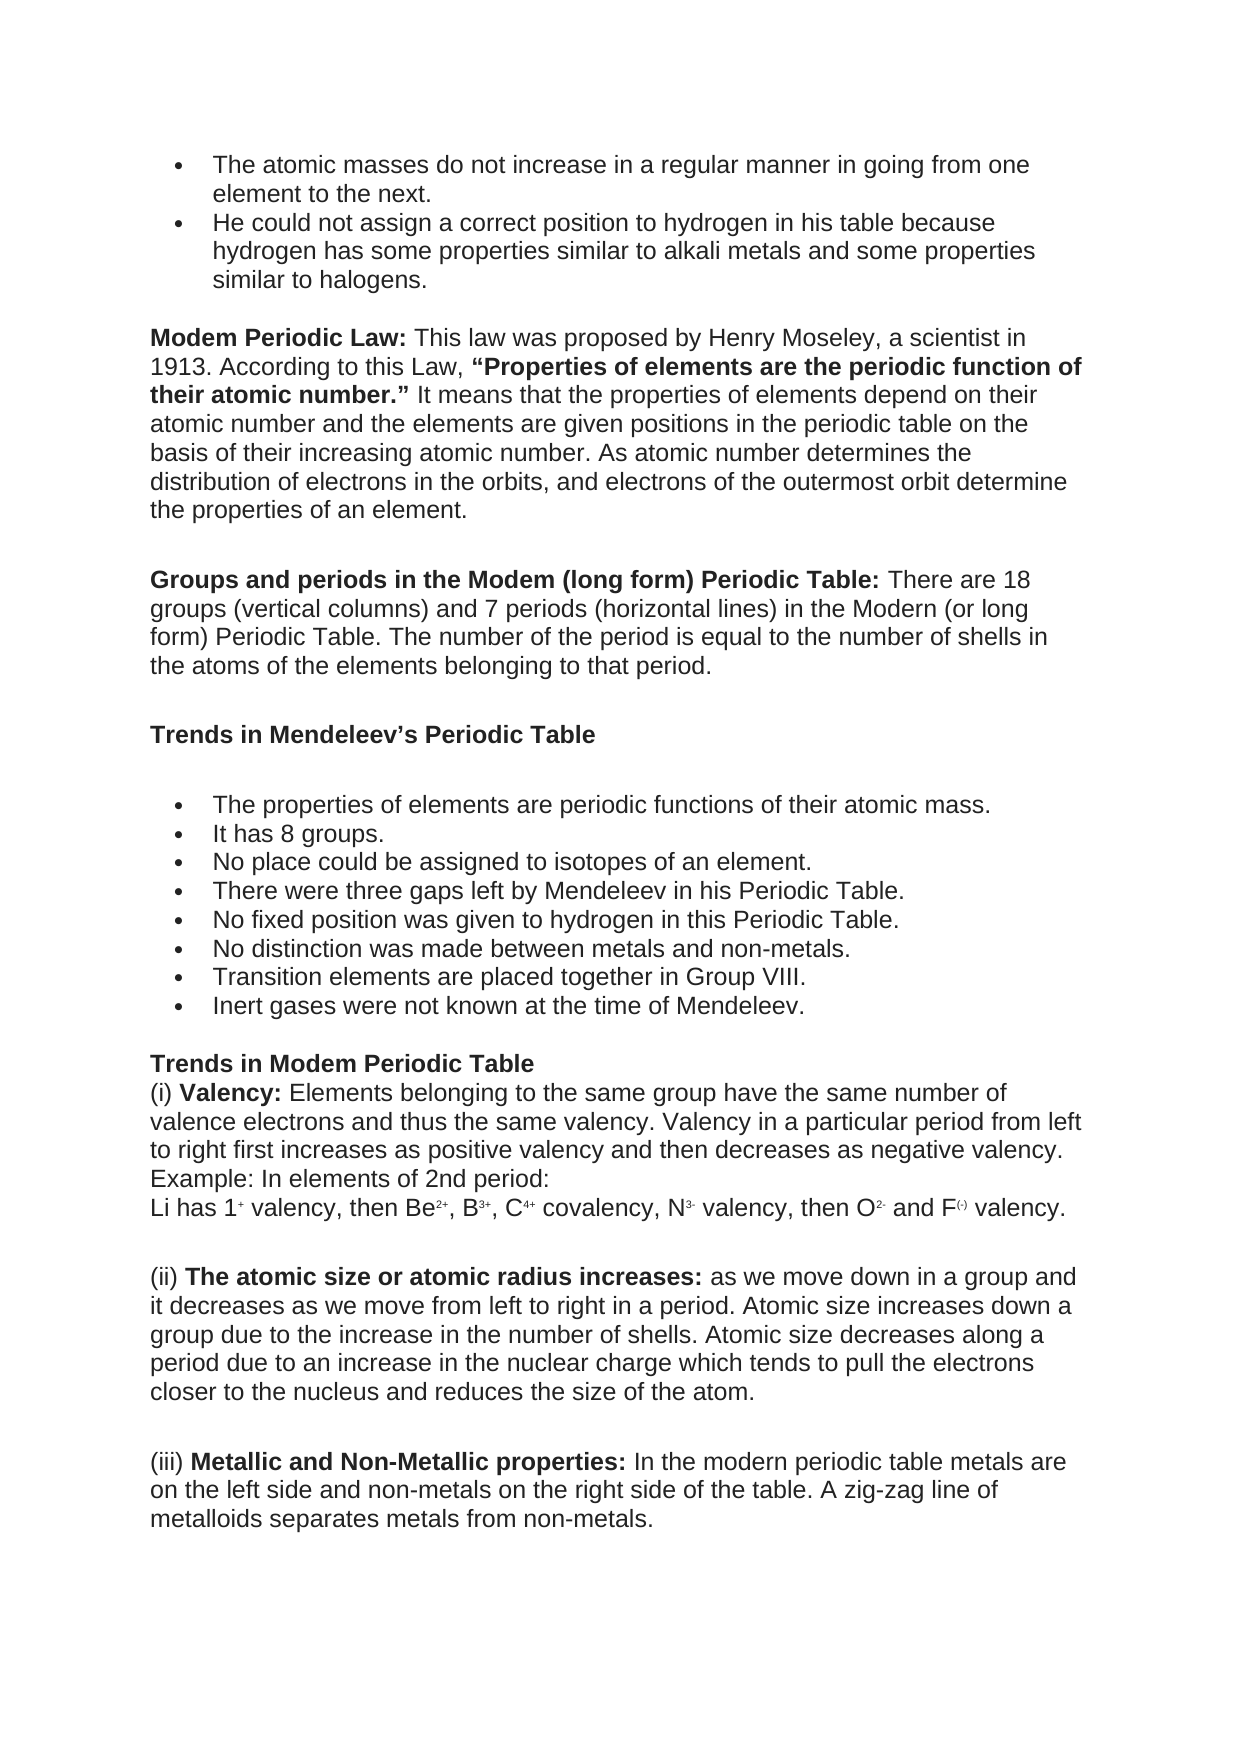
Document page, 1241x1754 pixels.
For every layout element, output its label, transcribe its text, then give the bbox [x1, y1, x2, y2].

list The atomic masses do not increase in a regular manner in going from one element to the next. [175, 150, 1090, 207]
list No place could be assigned to isotopes of an element. [175, 847, 1090, 876]
list The properties of elements are periodic functions of their atomic mass. [175, 790, 1090, 818]
text Trends in Mendeleev’s Periodic Table [150, 720, 1090, 749]
list Inert gases were not known at the time of Mendeleev. [175, 991, 1090, 1020]
list No fixed position was given to hydrogen in this Periodic Table. [175, 905, 1090, 933]
text Groups and periods in the Modem (long form) Periodic Table: There are 18 groups (vertical columns) and 7 periods (horizontal lines) in the Modern (or long form) Periodic Table. The number of the period is equal to the number of shells in the atoms of the elements belonging to that period. [150, 565, 1090, 680]
list It has 8 groups. [175, 818, 1090, 847]
text (iii) Metallic and Non-Metallic properties: In the modern periodic table metals are on the left side and non-metals on the right side of the table. A zig-zag line of metalloids separates metals from non-metals. [150, 1446, 1090, 1533]
list There were three gaps left by Mendeleev in his Periodic Table. [175, 876, 1090, 905]
text Modem Periodic Law: This law was proposed by Henry Moseley, a scientist in 1913. According to this Law, “Properties of elements are the periodic function of their atomic number.” It means that the properties of elements depend on their atomic number and the elements are given positions in the periodic table on the basis of their increasing atomic number. As atomic number determines the distribution of electrons in the orbits, and electrons of the outermost orbit determine the properties of an element. [150, 323, 1090, 524]
list Transition elements are placed together in Group VIII. [175, 962, 1090, 991]
text (ii) The atomic size or atomic radius increases: as we move down in a group and it decreases as we move from left to right in a period. Atomic size increases down a group due to the increase in the number of shells. Atomic size decreases along a period due to an increase in the nuclear charge which tends to pull the electrons closer to the nucleus and reduces the size of the atom. [150, 1262, 1090, 1406]
list He could not assign a correct position to hydrogen in his table because hydrogen has some properties similar to alkali metals and some properties similar to halogens. [175, 207, 1090, 294]
text Trends in Modem Periodic Table (i) Valency: Elements belonging to the same group have the same number of valence electrons and thus the same valency. Valency in a particular period from left to right first increases as positive valency and then decreases as negative valency. Example: In elements of 2nd period: Li has 1+ valency, then Be2+, B3+, C4+ covalency, N3- valency, then O2- and F(-) valency. [150, 1049, 1090, 1221]
list No distinction was made between metals and non-metals. [175, 933, 1090, 962]
